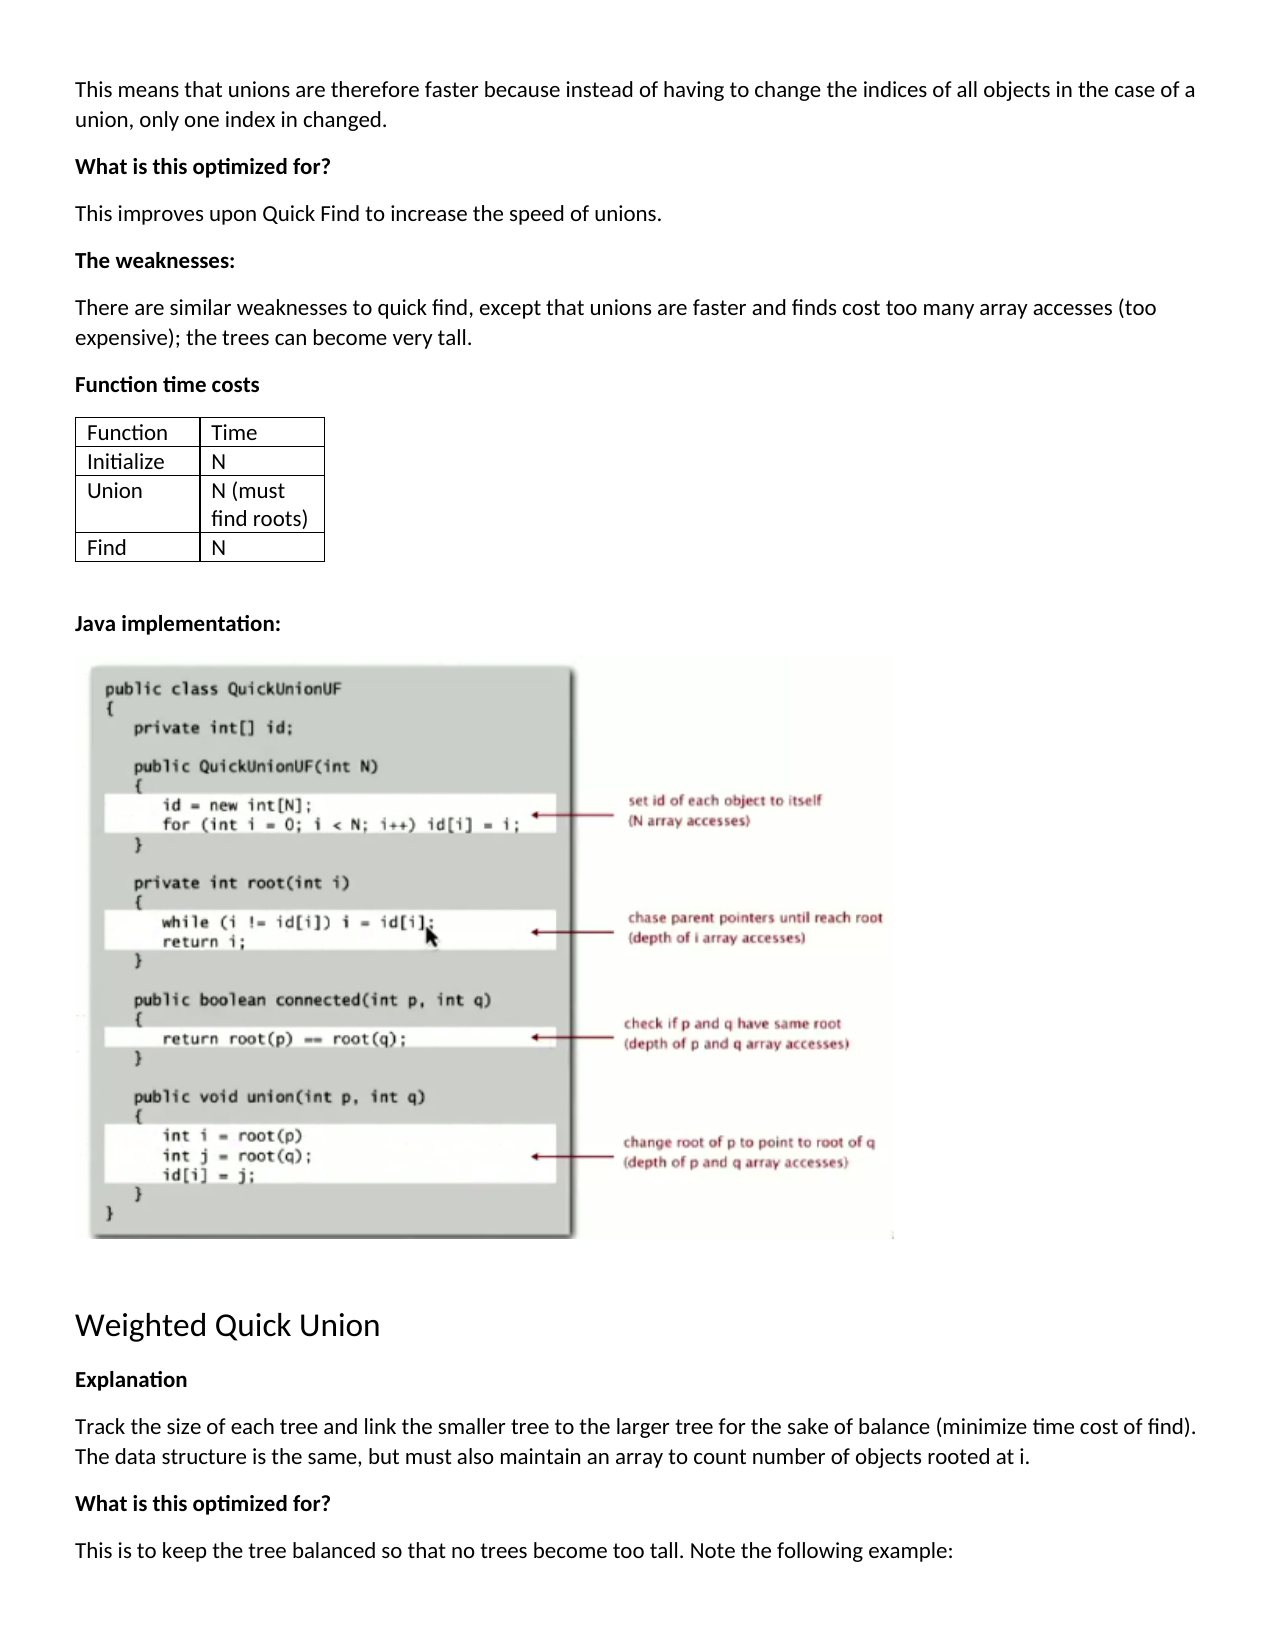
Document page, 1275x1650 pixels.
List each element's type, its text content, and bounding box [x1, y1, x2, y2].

text Track the size of each tree and link the smaller tree to the larger tree for the sake of balance (minimize time cost of find). The data structure is the same, but must also maintain an array to count number of objects rooted at i. [75, 1412, 1200, 1470]
text There are similar weaknesses to quick find, except that unions are faster and finds cost too many array accesses (too expensive); the trees can become very tall. [75, 293, 1200, 351]
text What is this optimized for? [75, 1489, 1200, 1517]
text Explanation [75, 1365, 1200, 1393]
text This improves upon Quick Find to increase the speed of unions. [75, 199, 1200, 227]
table_cell Find [76, 533, 199, 561]
text Weighted Quick Union [75, 1304, 1200, 1345]
table_cell Union [76, 476, 199, 532]
text This means that unions are therefore faster because instead of having to change the indices of all objects in the case of a union, only one index in changed. [75, 75, 1200, 133]
text Java implementation: [75, 609, 1200, 637]
text The weaknesses: [75, 246, 1200, 274]
text What is this optimized for? [75, 152, 1200, 180]
text Function time costs [75, 370, 1200, 398]
table_cell Initialize [76, 447, 199, 475]
table_header Function [76, 418, 199, 446]
table_cell N [201, 533, 324, 561]
picture [75, 655, 894, 1239]
table_cell N [201, 447, 324, 475]
text This is to keep the tree balanced so that no trees become too tall. Note the following example: [75, 1536, 1200, 1564]
table_header Time [201, 418, 324, 446]
table_cell N (must find roots) [201, 476, 324, 532]
